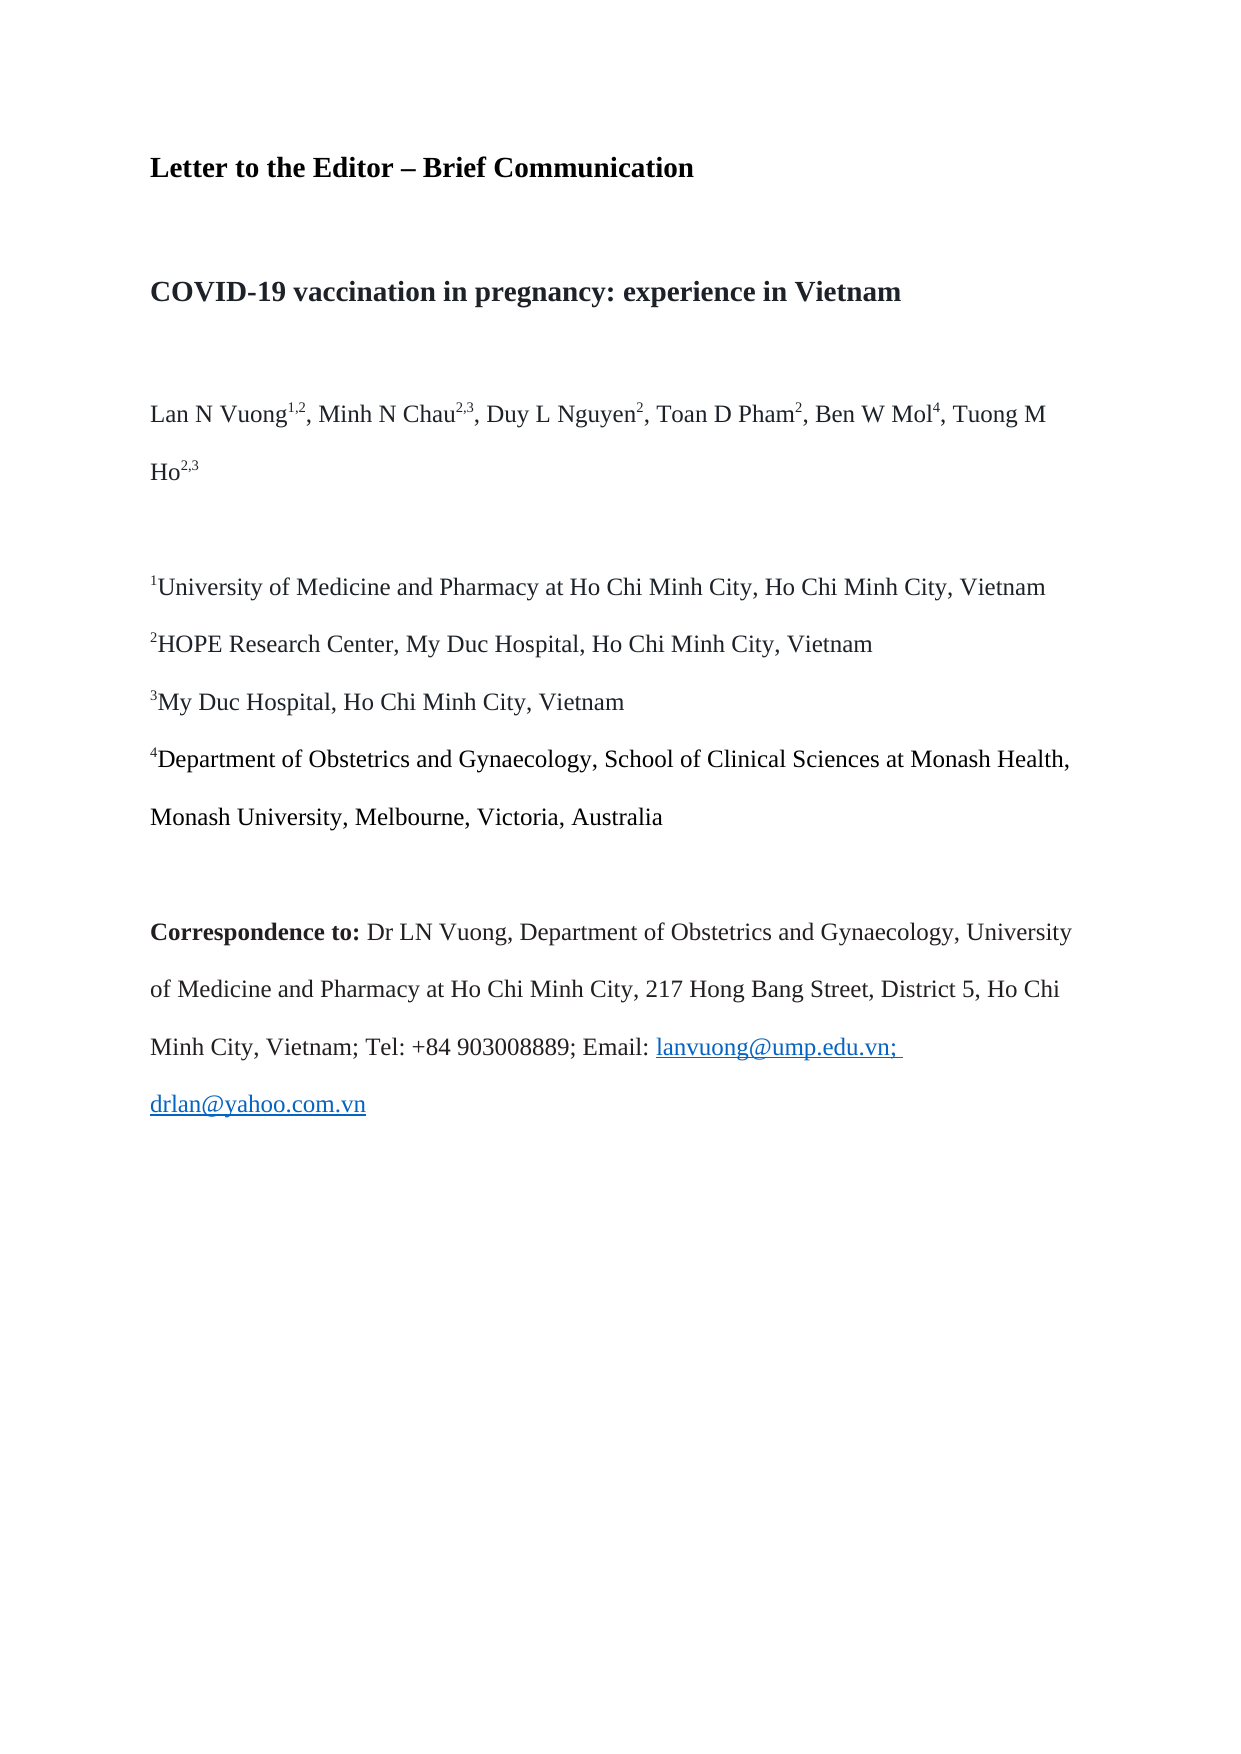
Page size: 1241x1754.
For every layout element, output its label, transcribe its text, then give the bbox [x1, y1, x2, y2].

text 2HOPE Research Center, My Duc Hospital, Ho Chi Minh City, Vietnam [150, 629, 1090, 658]
text Correspondence to: Dr LN Vuong, Department of Obstetrics and Gynaecology, University of Medicine and Pharmacy at Ho Chi Minh City, 217 Hong Bang Street, District 5, Ho Chi Minh City, Vietnam; Tel: +84 903008889; Email: lanvuong@ump.edu.vn; drlan@yahoo.com.vn [150, 917, 1090, 1118]
text 4Department of Obstetrics and Gynaecology, School of Clinical Sciences at Monash Health, Monash University, Melbourne, Victoria, Australia [150, 744, 1090, 830]
text Lan N Vuong1,2, Minh N Chau2,3, Duy L Nguyen2, Toan D Pham2, Ben W Mol4, Tuong M Ho2,3 [150, 399, 1090, 485]
text 3My Duc Hospital, Ho Chi Minh City, Vietnam [150, 687, 1090, 715]
text 1University of Medicine and Pharmacy at Ho Chi Minh City, Ho Chi Minh City, Vietnam [150, 572, 1090, 600]
text COVID-19 vaccination in pregnancy: experience in Vietnam [150, 274, 1090, 308]
text Letter to the Editor – Brief Communication [150, 150, 1090, 183]
